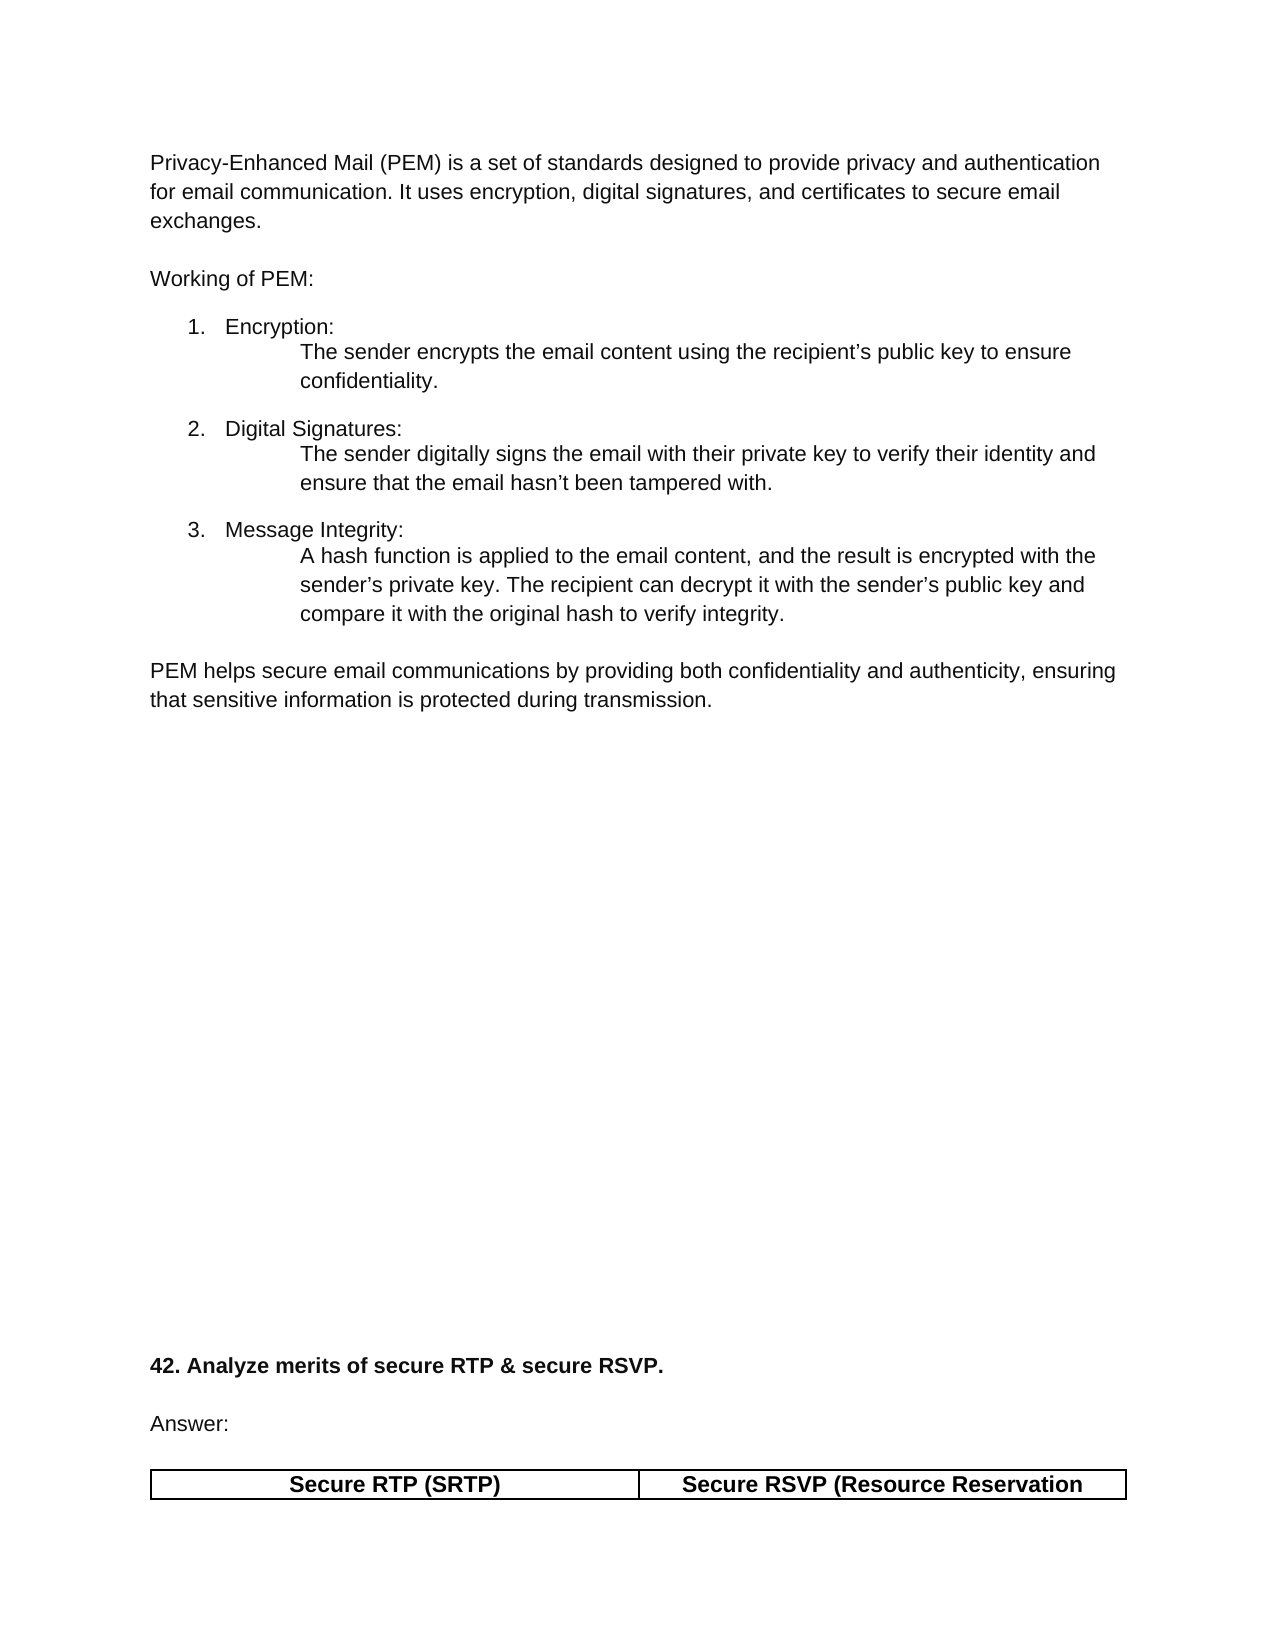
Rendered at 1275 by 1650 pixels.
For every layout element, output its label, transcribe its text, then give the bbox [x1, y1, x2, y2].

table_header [640, 1471, 1125, 1498]
text PEM helps secure email communications by providing both confidentiality and authenticity, ensuring that sensitive information is protected during transmission. [150, 658, 1125, 712]
text The sender digitally signs the email with their private key to verify their identity and ensure that the email hasn’t been tampered with. [300, 441, 1125, 495]
list Digital Signatures: [187, 415, 1125, 441]
list Encryption: [187, 313, 1125, 339]
text 42. Analyze merits of secure RTP & secure RSVP. [150, 1353, 1125, 1378]
list Message Integrity: [187, 517, 1125, 542]
text Working of PEM: [150, 266, 1125, 291]
table_header Secure RTP (SRTP) [152, 1471, 638, 1498]
text Privacy-Enhanced Mail (PEM) is a set of standards designed to provide privacy and authentication for email communication. It uses encryption, digital signatures, and certificates to secure email exchanges. [150, 150, 1125, 233]
text Answer: [150, 1411, 1125, 1436]
text A hash function is applied to the email content, and the result is encrypted with the sender’s private key. The recipient can decrypt it with the sender’s public key and compare it with the original hash to verify integrity. [300, 542, 1125, 626]
text The sender encrypts the email content using the recipient’s public key to ensure confidentiality. [300, 339, 1125, 393]
